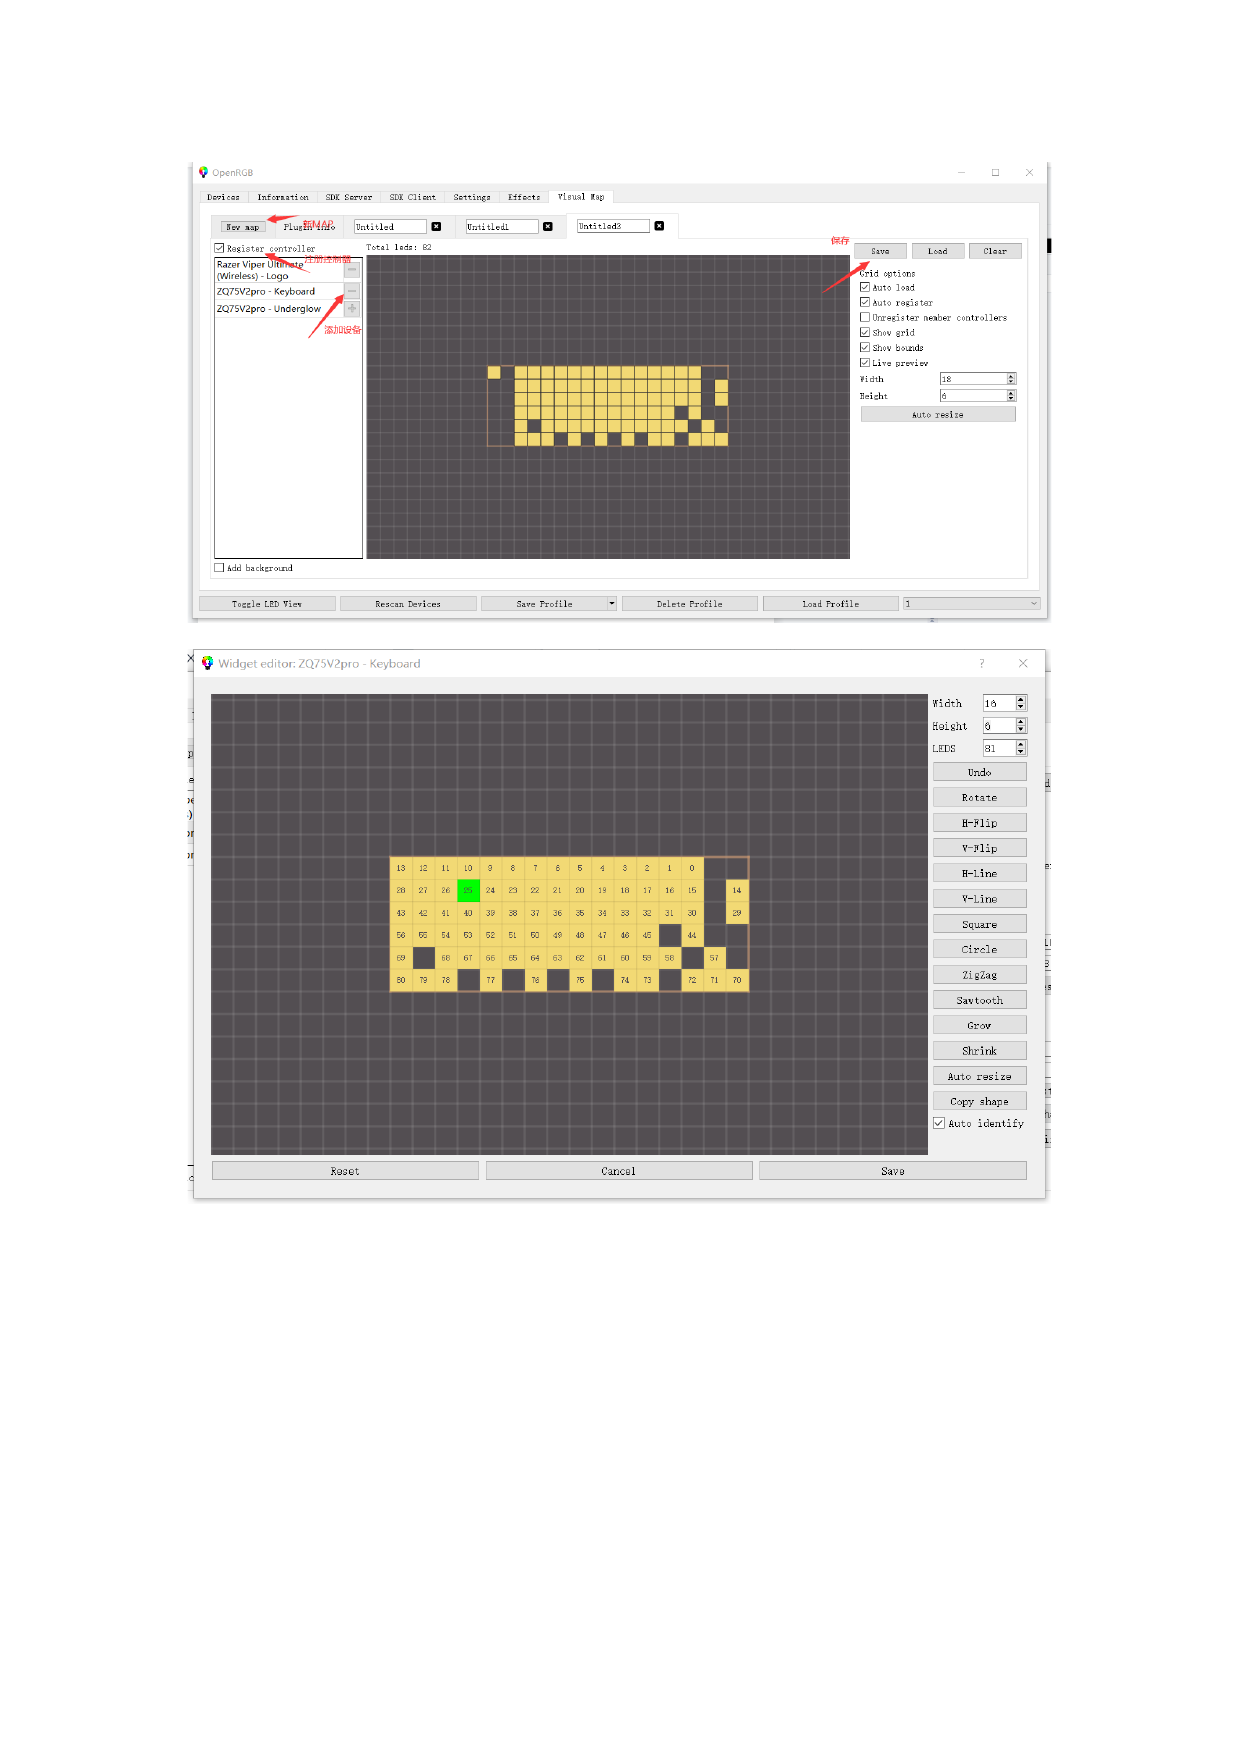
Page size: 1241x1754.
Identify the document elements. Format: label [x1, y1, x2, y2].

picture [187, 162, 1052, 623]
picture [187, 649, 1051, 1204]
